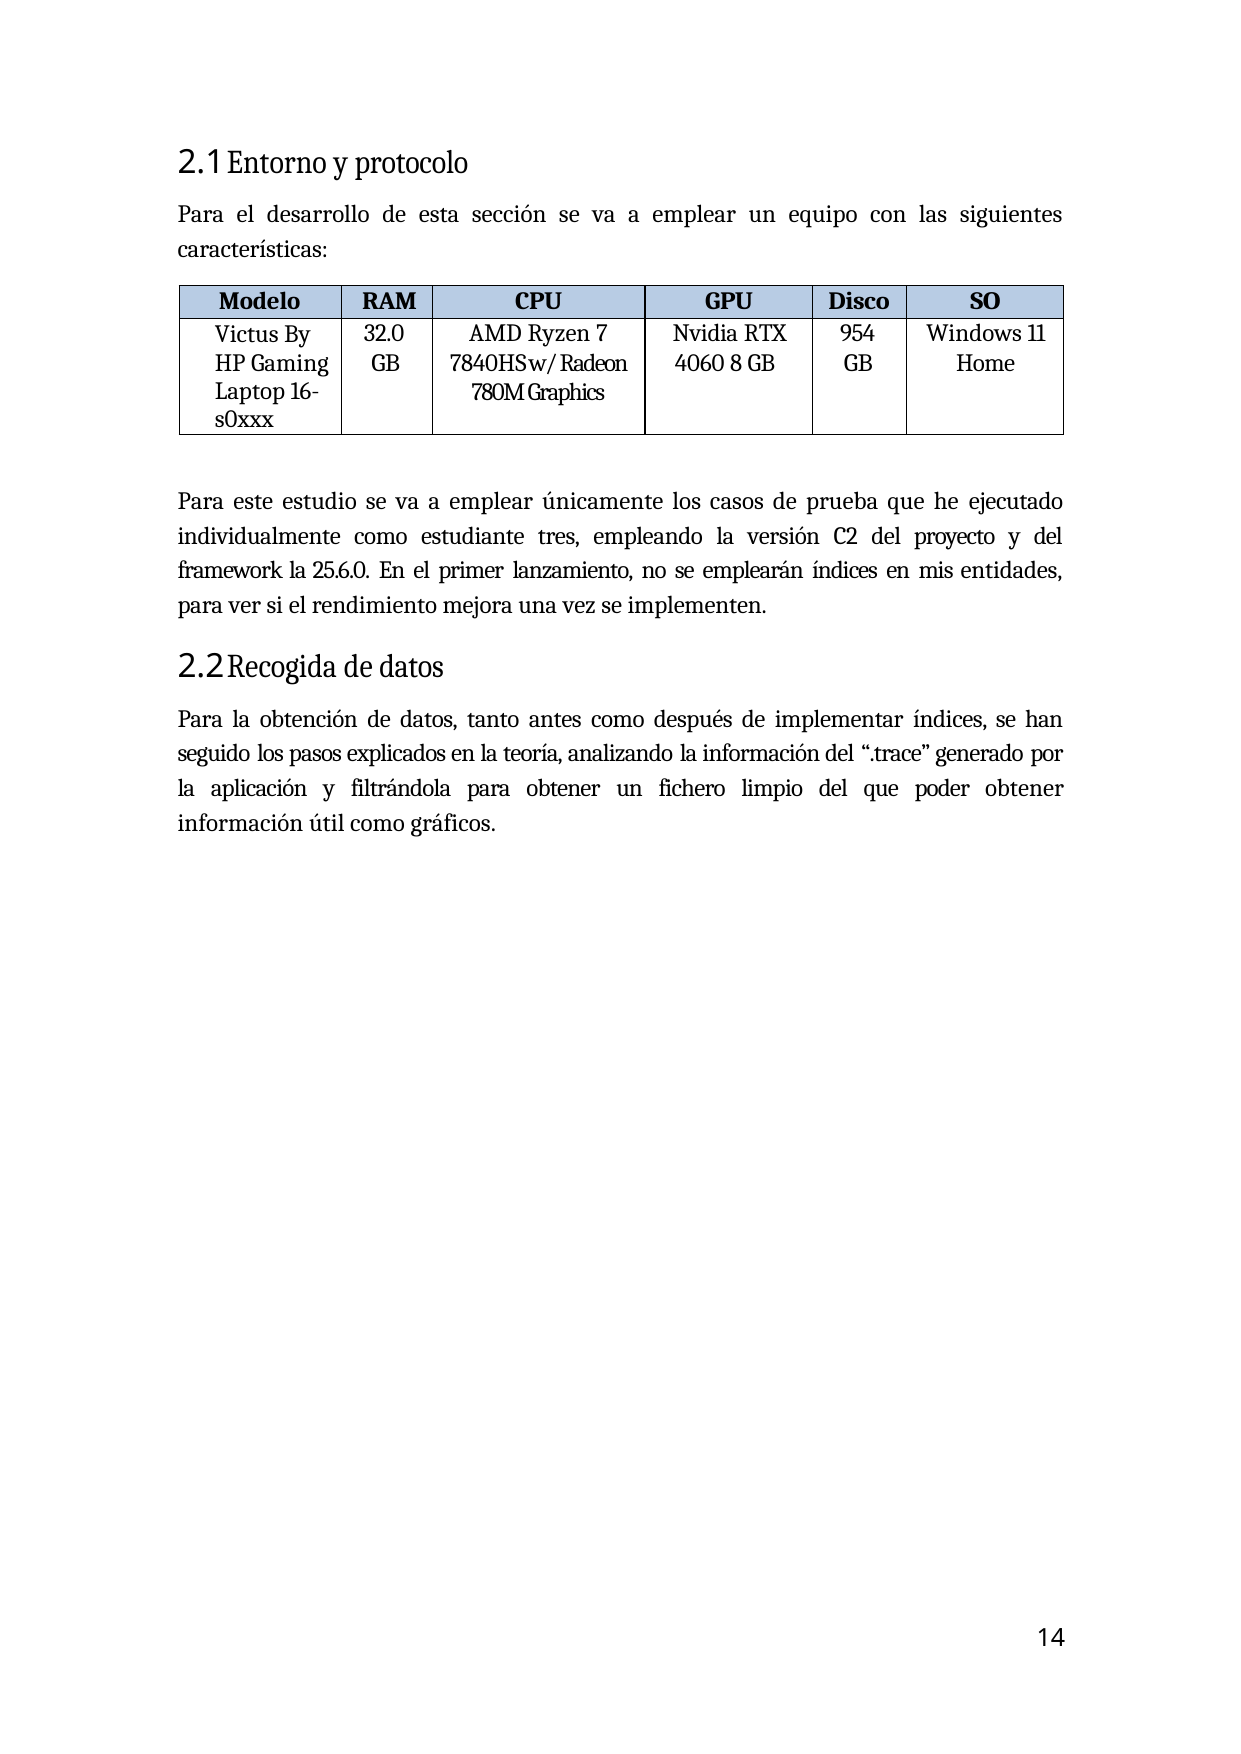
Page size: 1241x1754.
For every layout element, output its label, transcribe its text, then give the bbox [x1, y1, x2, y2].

text Para este estudio se va a emplear únicamente los casos de prueba que he ejecutado individualmente como estudiante tres, empleando la versión C2 del proyecto y del framework la 25.6.0. En el primer lanzamiento, no se emplearán índices en mis entidades, para ver si el rendimiento mejora una vez se implementen. [177, 487, 1063, 620]
text Para el desarrollo de esta sección se va a emplear un equipo con las siguientes características: [177, 200, 1063, 263]
table_header Modelo [180, 286, 341, 318]
table_header CPU [433, 286, 644, 318]
table_cell 32.0 GB [342, 319, 432, 434]
table_header GPU [646, 286, 812, 318]
table_cell Nvidia RTX 4060 8 GB [646, 319, 812, 434]
table_cell Windows 11 Home [907, 319, 1063, 434]
table_cell AMD Ryzen 7 7840HS w/ Radeon 780M Graphics [433, 319, 644, 434]
text Para la obtención de datos, tanto antes como después de implementar índices, se han seguido los pasos explicados en la teoría, analizando la información del “.trace” generado por la aplicación y filtrándola para obtener un fichero limpio del que poder obtener información útil como gráficos. [177, 704, 1064, 837]
table_header Disco [813, 286, 906, 318]
table_header SO [907, 286, 1063, 318]
table_cell 954 GB [813, 319, 906, 434]
subtitle Entorno y protocolo [177, 137, 1122, 183]
table_header RAM [342, 286, 432, 318]
table_cell Victus By HP Gaming Laptop 16-s0xxx [180, 319, 341, 434]
subtitle Recogida de datos [177, 642, 1122, 688]
